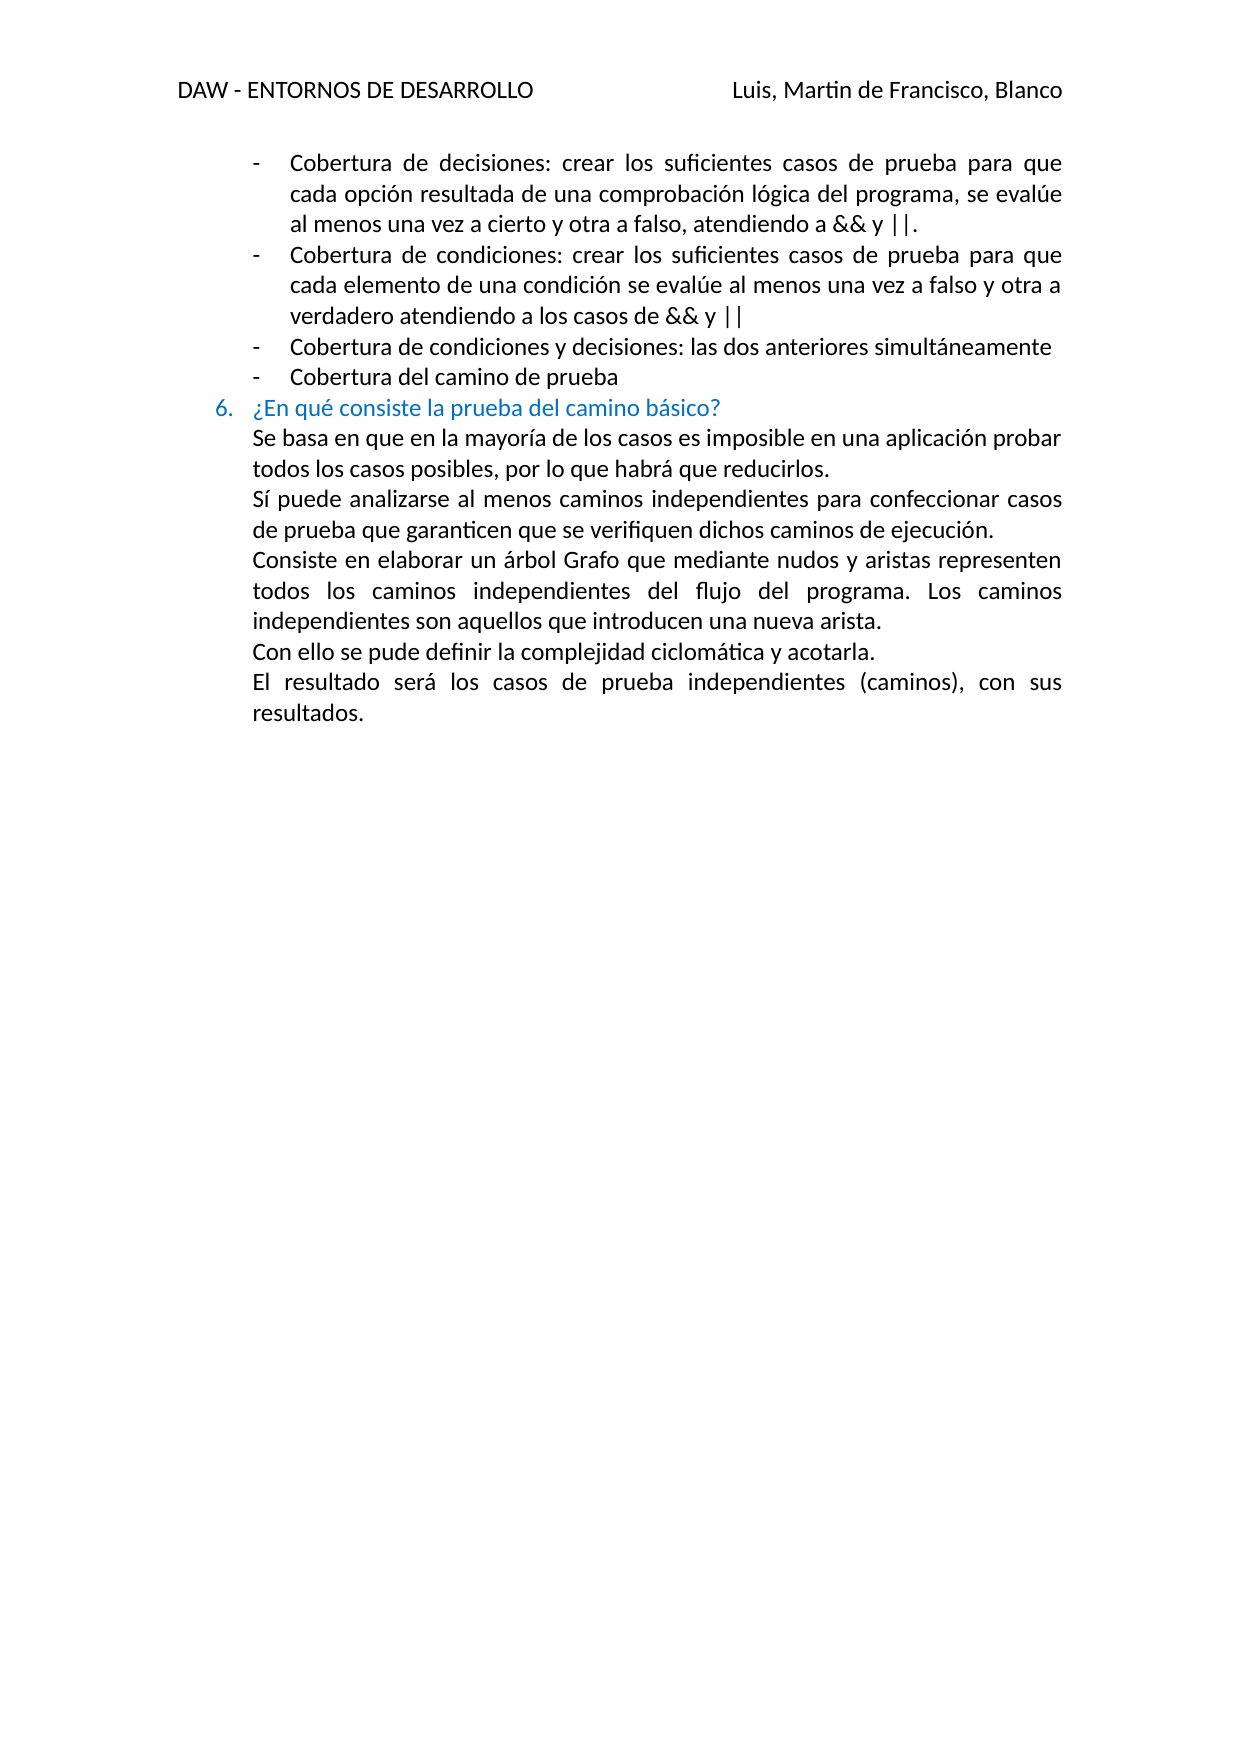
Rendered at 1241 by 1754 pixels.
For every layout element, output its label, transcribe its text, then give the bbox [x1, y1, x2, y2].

list Con ello se pude definir la complejidad ciclomática y acotarla. [252, 636, 1063, 666]
list Sí puede analizarse al menos caminos independientes para confeccionar casos de prueba que garanticen que se verifiquen dichos caminos de ejecución. [252, 483, 1063, 544]
list Cobertura de condiciones y decisiones: las dos anteriores simultáneamente [252, 331, 1063, 361]
list Consiste en elaborar un árbol Grafo que mediante nudos y aristas representen todos los caminos independientes del flujo del programa. Los caminos independientes son aquellos que introducen una nueva arista. [252, 544, 1063, 636]
list ¿En qué consiste la prueba del camino básico? [215, 392, 1063, 422]
list Cobertura de condiciones: crear los suficientes casos de prueba para que cada elemento de una condición se evalúe al menos una vez a falso y otra a verdadero atendiendo a los casos de && y || [252, 239, 1063, 331]
list Se basa en que en la mayoría de los casos es imposible en una aplicación probar todos los casos posibles, por lo que habrá que reducirlos. [252, 422, 1063, 483]
list Cobertura del camino de prueba [252, 361, 1063, 392]
list Cobertura de decisiones: crear los suficientes casos de prueba para que cada opción resultada de una comprobación lógica del programa, se evalúe al menos una vez a cierto y otra a falso, atendiendo a && y ||. [252, 148, 1063, 239]
list El resultado será los casos de prueba independientes (caminos), con sus resultados. [252, 666, 1063, 727]
